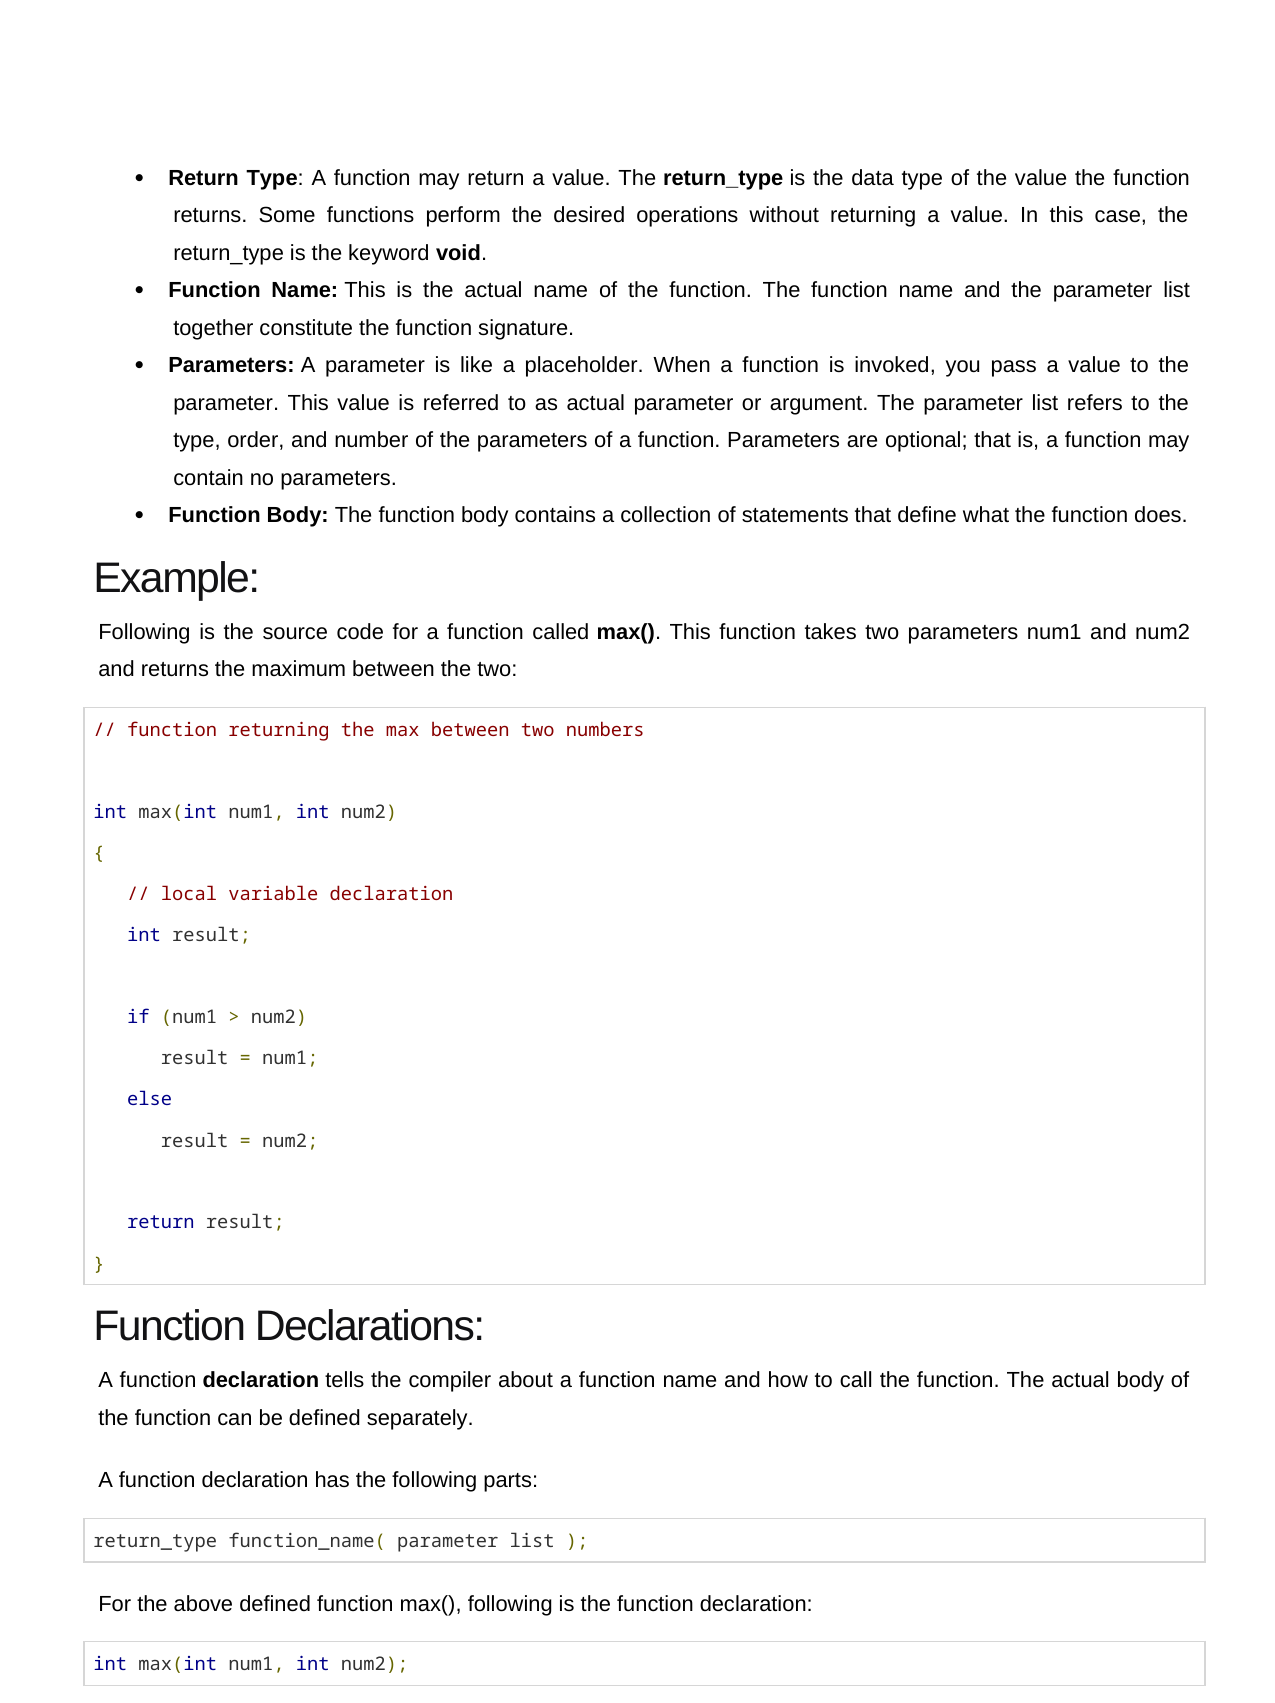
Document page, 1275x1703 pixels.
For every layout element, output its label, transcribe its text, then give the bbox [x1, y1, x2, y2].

list Parameters: A parameter is like a placeholder. When a function is invoked, you pass a value to the parameter. This value is referred to as actual parameter or argument. The parameter list refers to the type, order, and number of the parameters of a function. Parameters are optional; that is, a function may contain no parameters. [136, 340, 1191, 490]
text For the above defined function max(), following is the function declaration: [98, 1578, 1191, 1616]
text else [85, 1076, 1204, 1111]
text // function returning the max between two numbers [85, 708, 1204, 742]
text int result; [85, 912, 1204, 947]
text return result; [85, 1199, 1204, 1234]
text result = num1; [85, 1035, 1204, 1070]
subtitle Function Declarations: [93, 1301, 1191, 1350]
text A function declaration tells the compiler about a function name and how to call the function. The actual body of the function can be defined separately. [98, 1355, 1191, 1430]
text A function declaration has the following parts: [98, 1455, 1191, 1492]
list Function Body: The function body contains a collection of statements that define what the function does. [136, 490, 1191, 527]
text if (num1 > num2) [85, 993, 1204, 1029]
text int max(int num1, int num2); [85, 1642, 1204, 1685]
text return_type function_name( parameter list ); [85, 1519, 1204, 1561]
list Return Type: A function may return a value. The return_type is the data type of the value the function returns. Some functions perform the desired operations without returning a value. In this case, the return_type is the keyword void. [136, 152, 1191, 265]
text result = num2; [85, 1117, 1204, 1152]
subtitle Example: [93, 552, 1191, 602]
text // local variable declaration [85, 871, 1204, 906]
text } [85, 1240, 1204, 1284]
text Following is the source code for a function called max(). This function takes two parameters num1 and num2 and returns the maximum between the two: [98, 607, 1191, 682]
text int max(int num1, int num2) [85, 788, 1204, 824]
text { [85, 829, 1204, 865]
list Function Name: This is the actual name of the function. The function name and the parameter list together constitute the function signature. [136, 265, 1191, 340]
